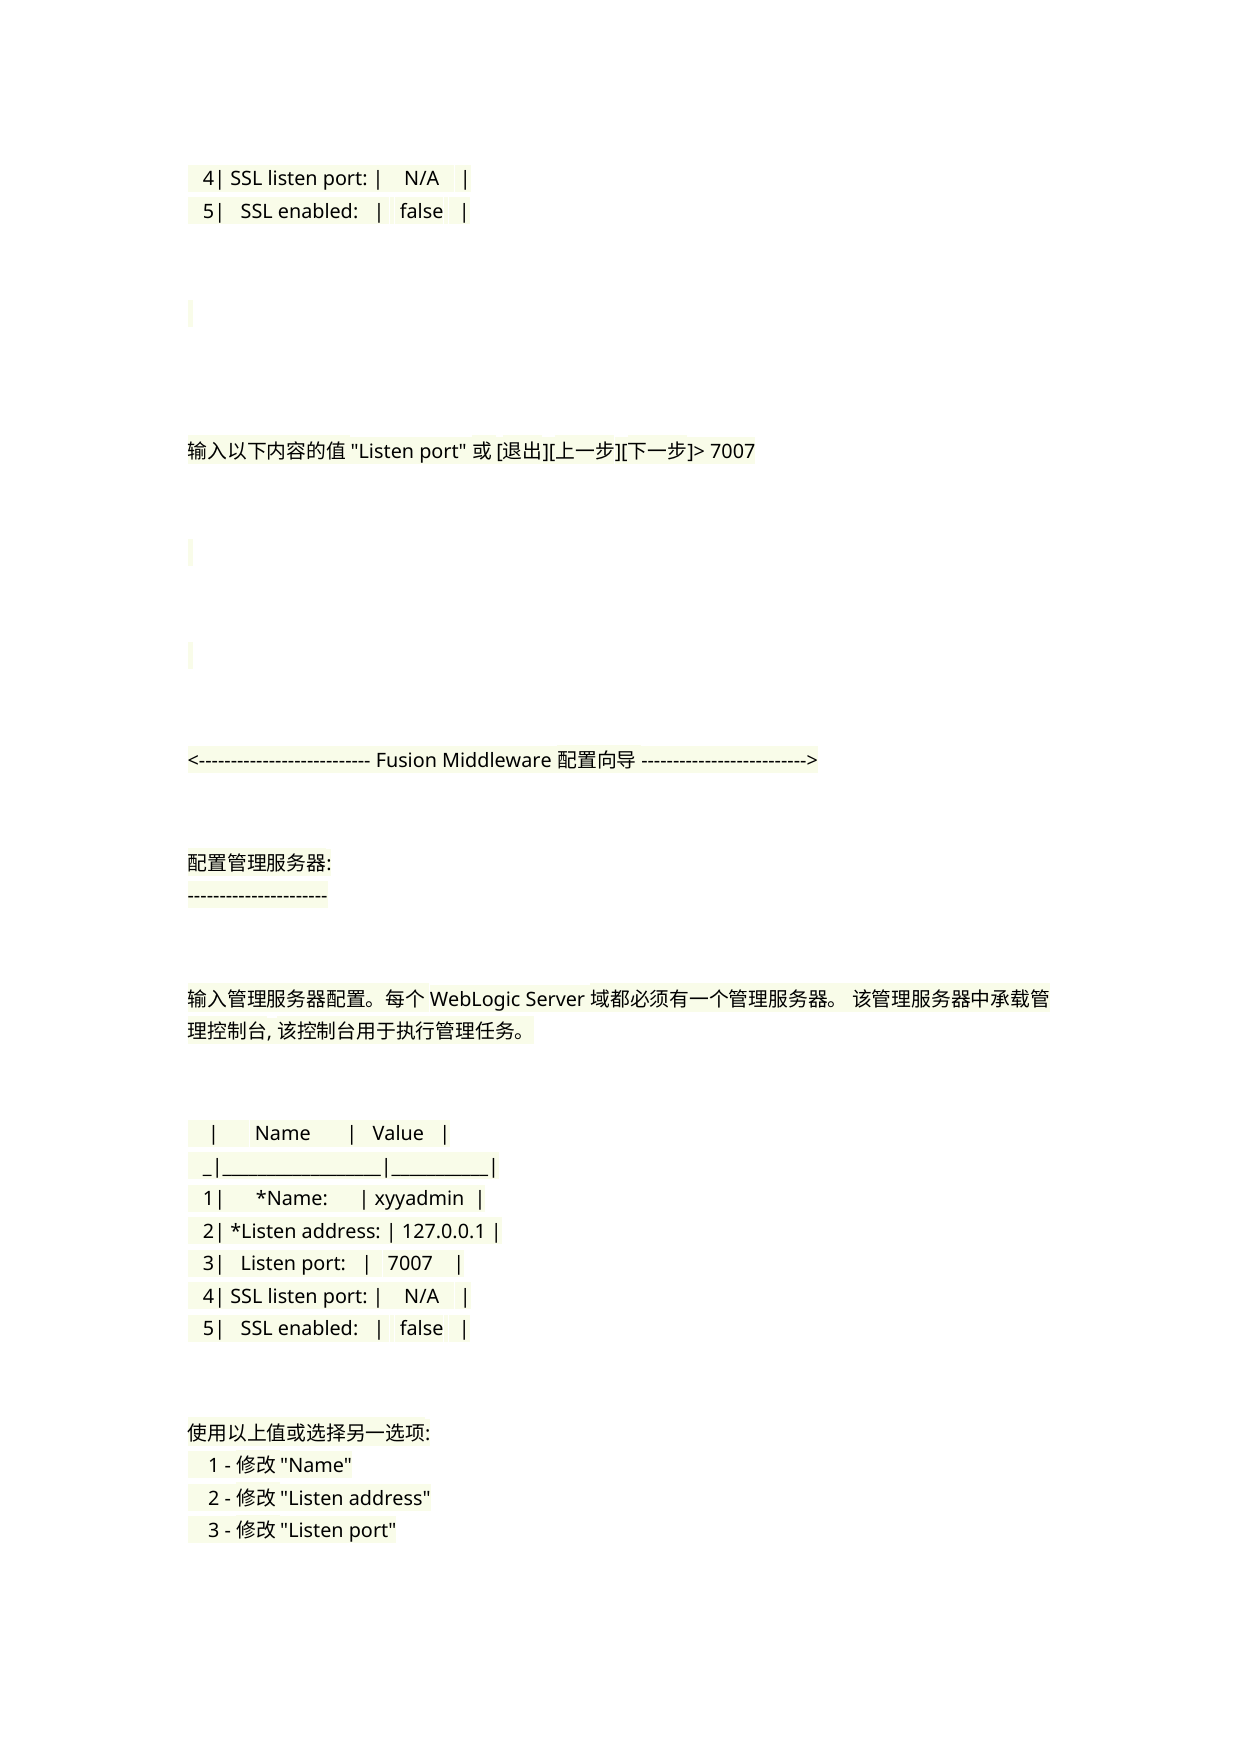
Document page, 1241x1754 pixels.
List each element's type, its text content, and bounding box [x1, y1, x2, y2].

text 输入管理服务器配置。每个 WebLogic Server 域都必须有一个管理服务器。 该管理服务器中承载管理控制台, 该控制台用于执行管理任务。 [187, 981, 1053, 1046]
text 输入以下内容的值 "Listen port" 或 [退出][上一步][下一步]> 7007 [187, 401, 1053, 466]
text <--------------------------- Fusion Middleware 配置向导 --------------------------> [187, 743, 1053, 775]
text 配置管理服务器: ---------------------- [187, 846, 1053, 911]
text | Name | Value | _|__________________|___________| 1| *Name: | xyyadmin | 2| *Listen address: | 127.0.0.1 | 3| Listen port: | 7007 | 4| SSL listen port: | N/A | 5| SSL enabled: | false | [187, 1117, 1053, 1344]
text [187, 1415, 1053, 1545]
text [187, 162, 1053, 227]
